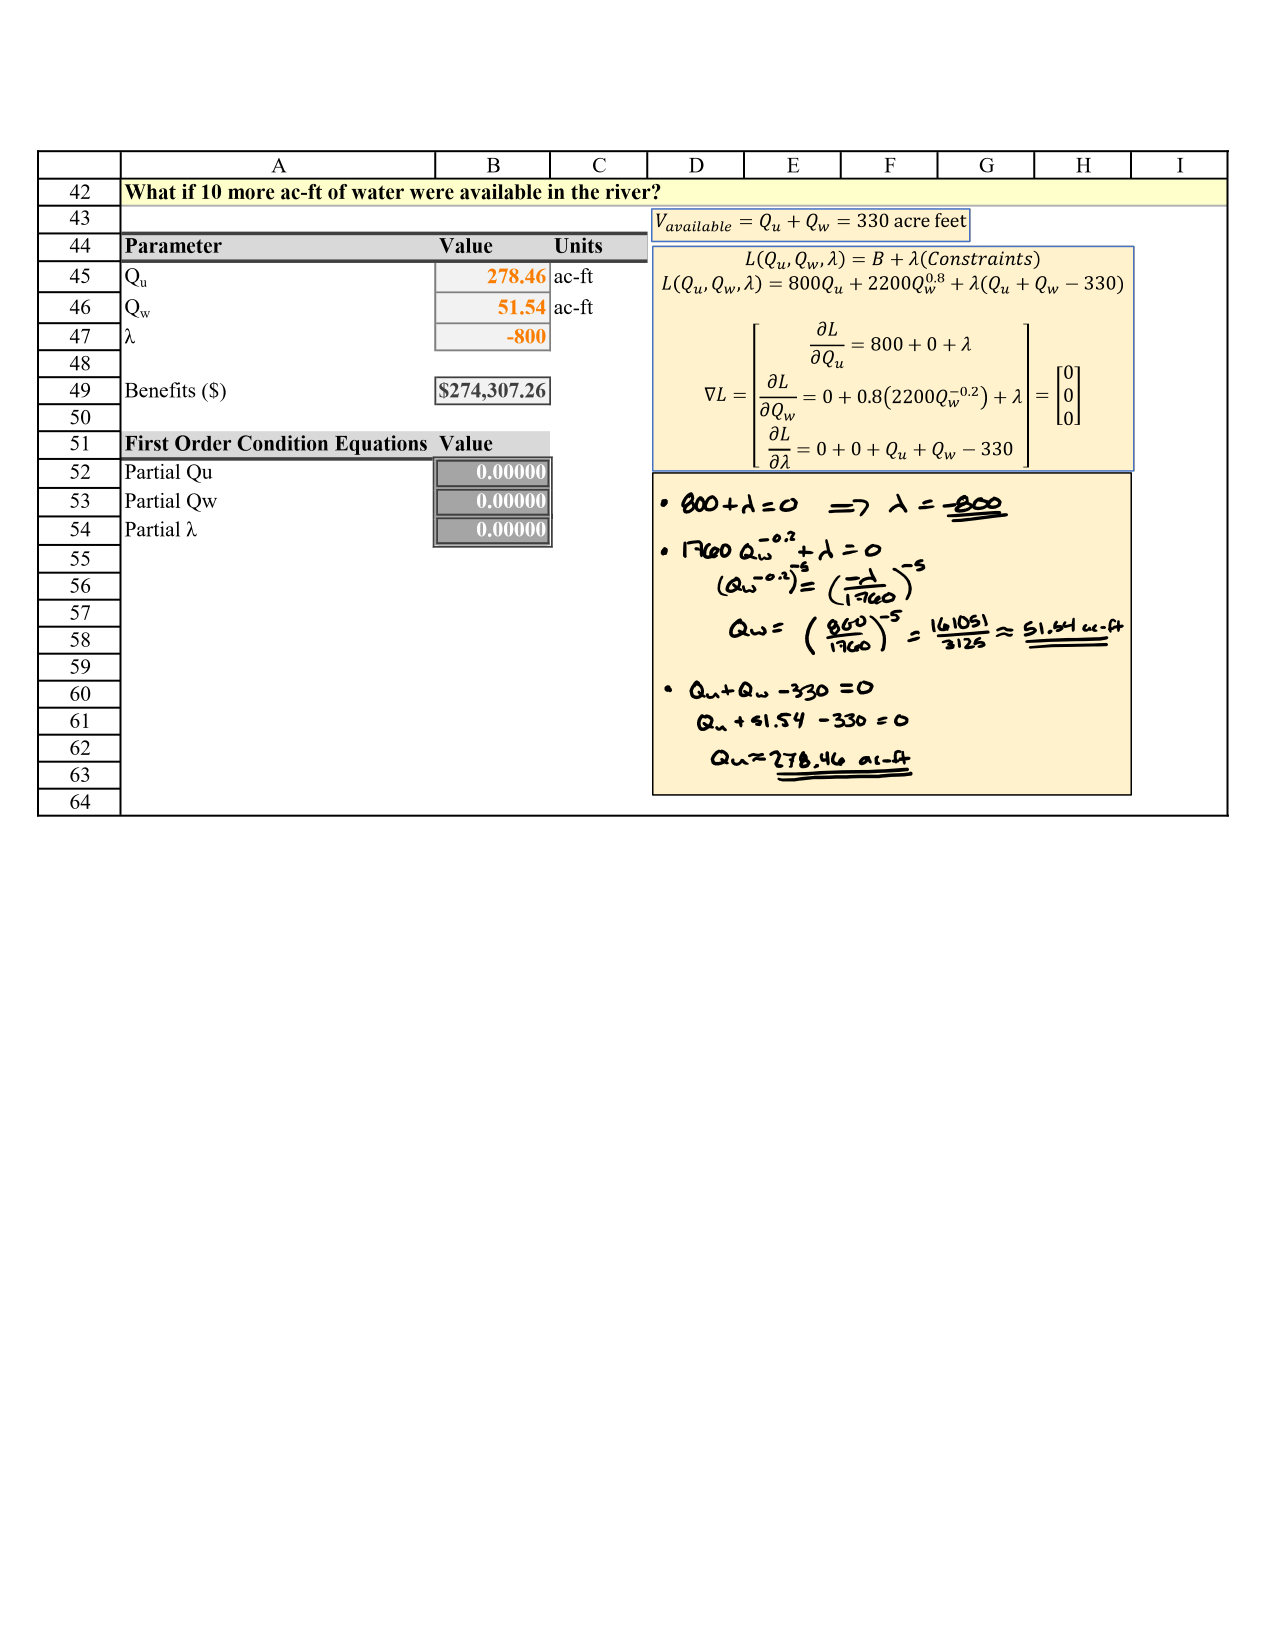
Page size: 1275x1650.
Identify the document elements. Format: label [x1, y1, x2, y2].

picture [37, 150, 1229, 817]
